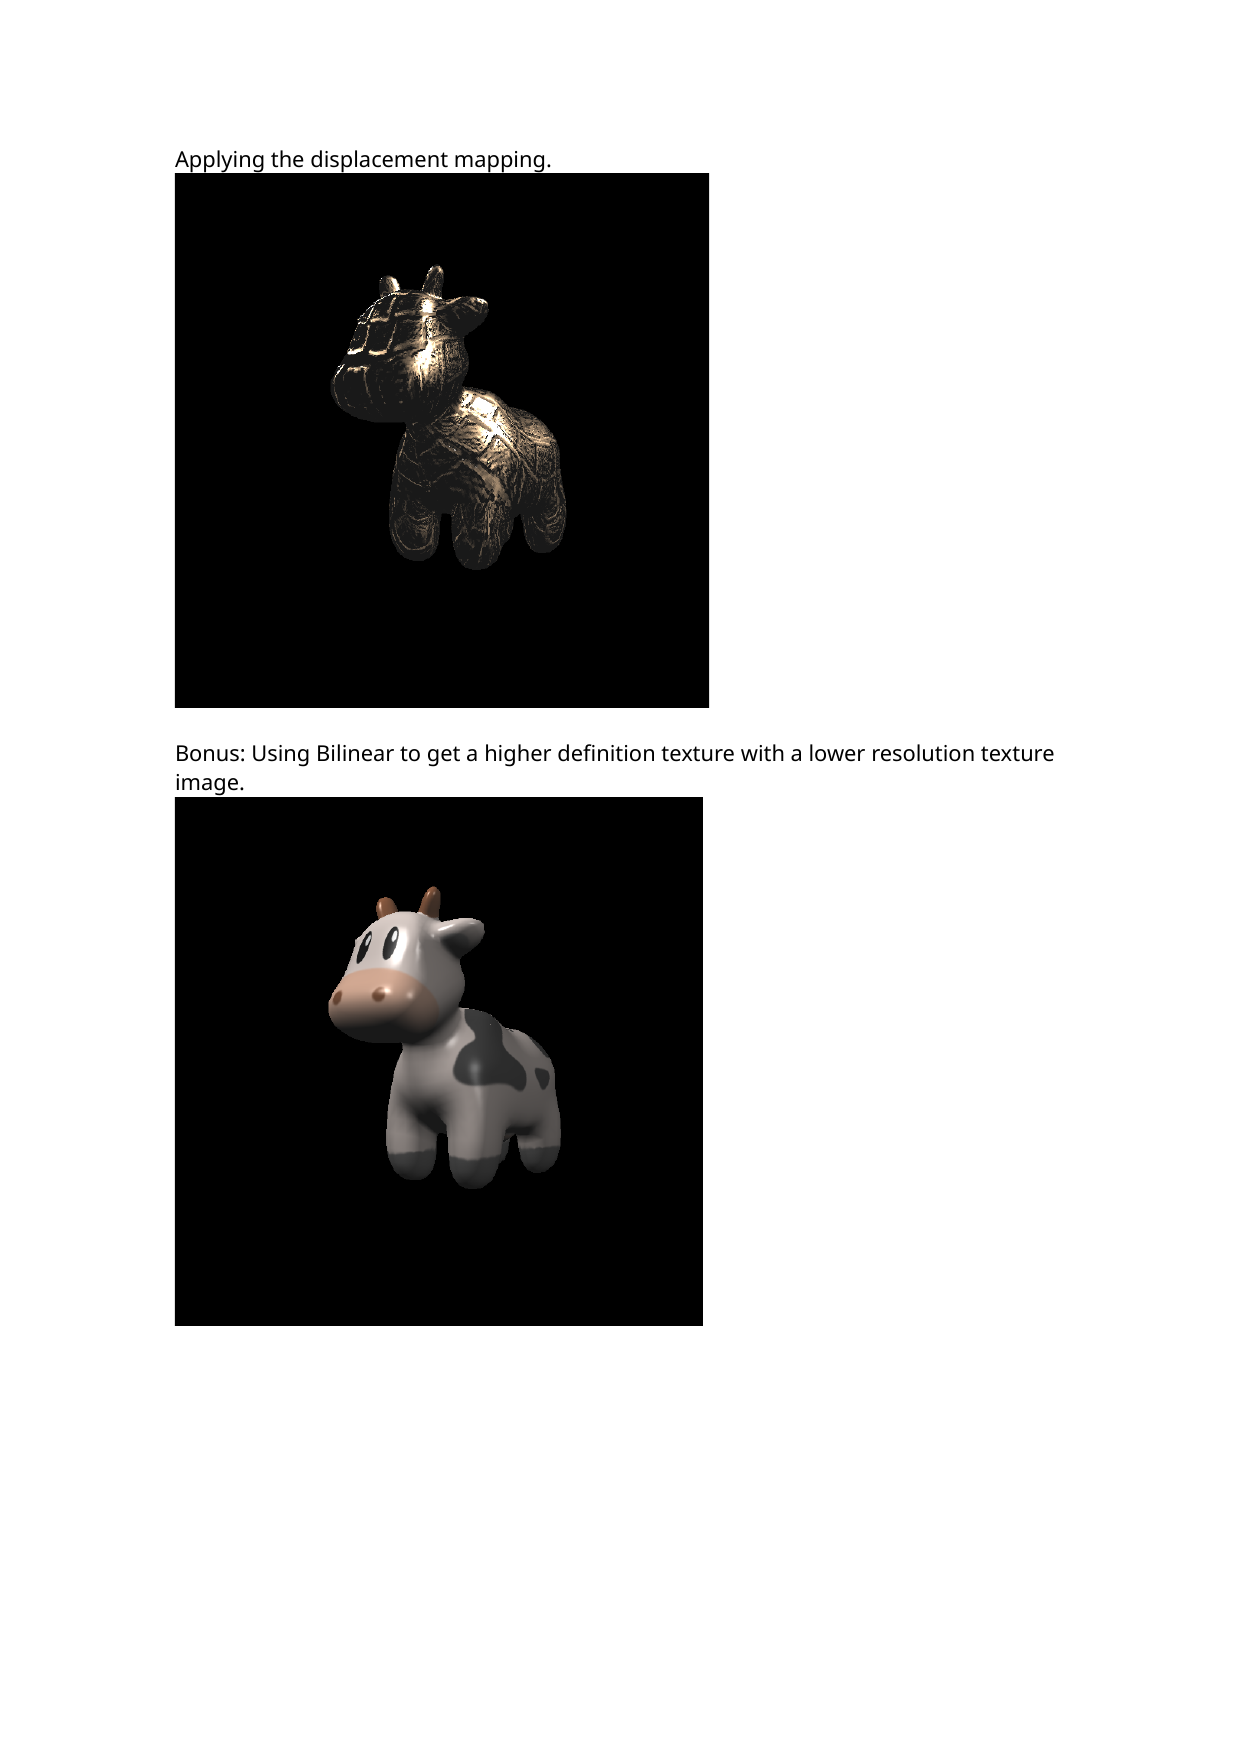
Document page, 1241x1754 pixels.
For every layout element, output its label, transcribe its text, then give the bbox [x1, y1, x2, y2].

picture [174, 797, 703, 1326]
picture [174, 173, 710, 708]
text Applying the displacement mapping. [175, 143, 1071, 173]
text Bonus: Using Bilinear to get a higher definition texture with a lower resolution texture image. [175, 737, 1071, 797]
